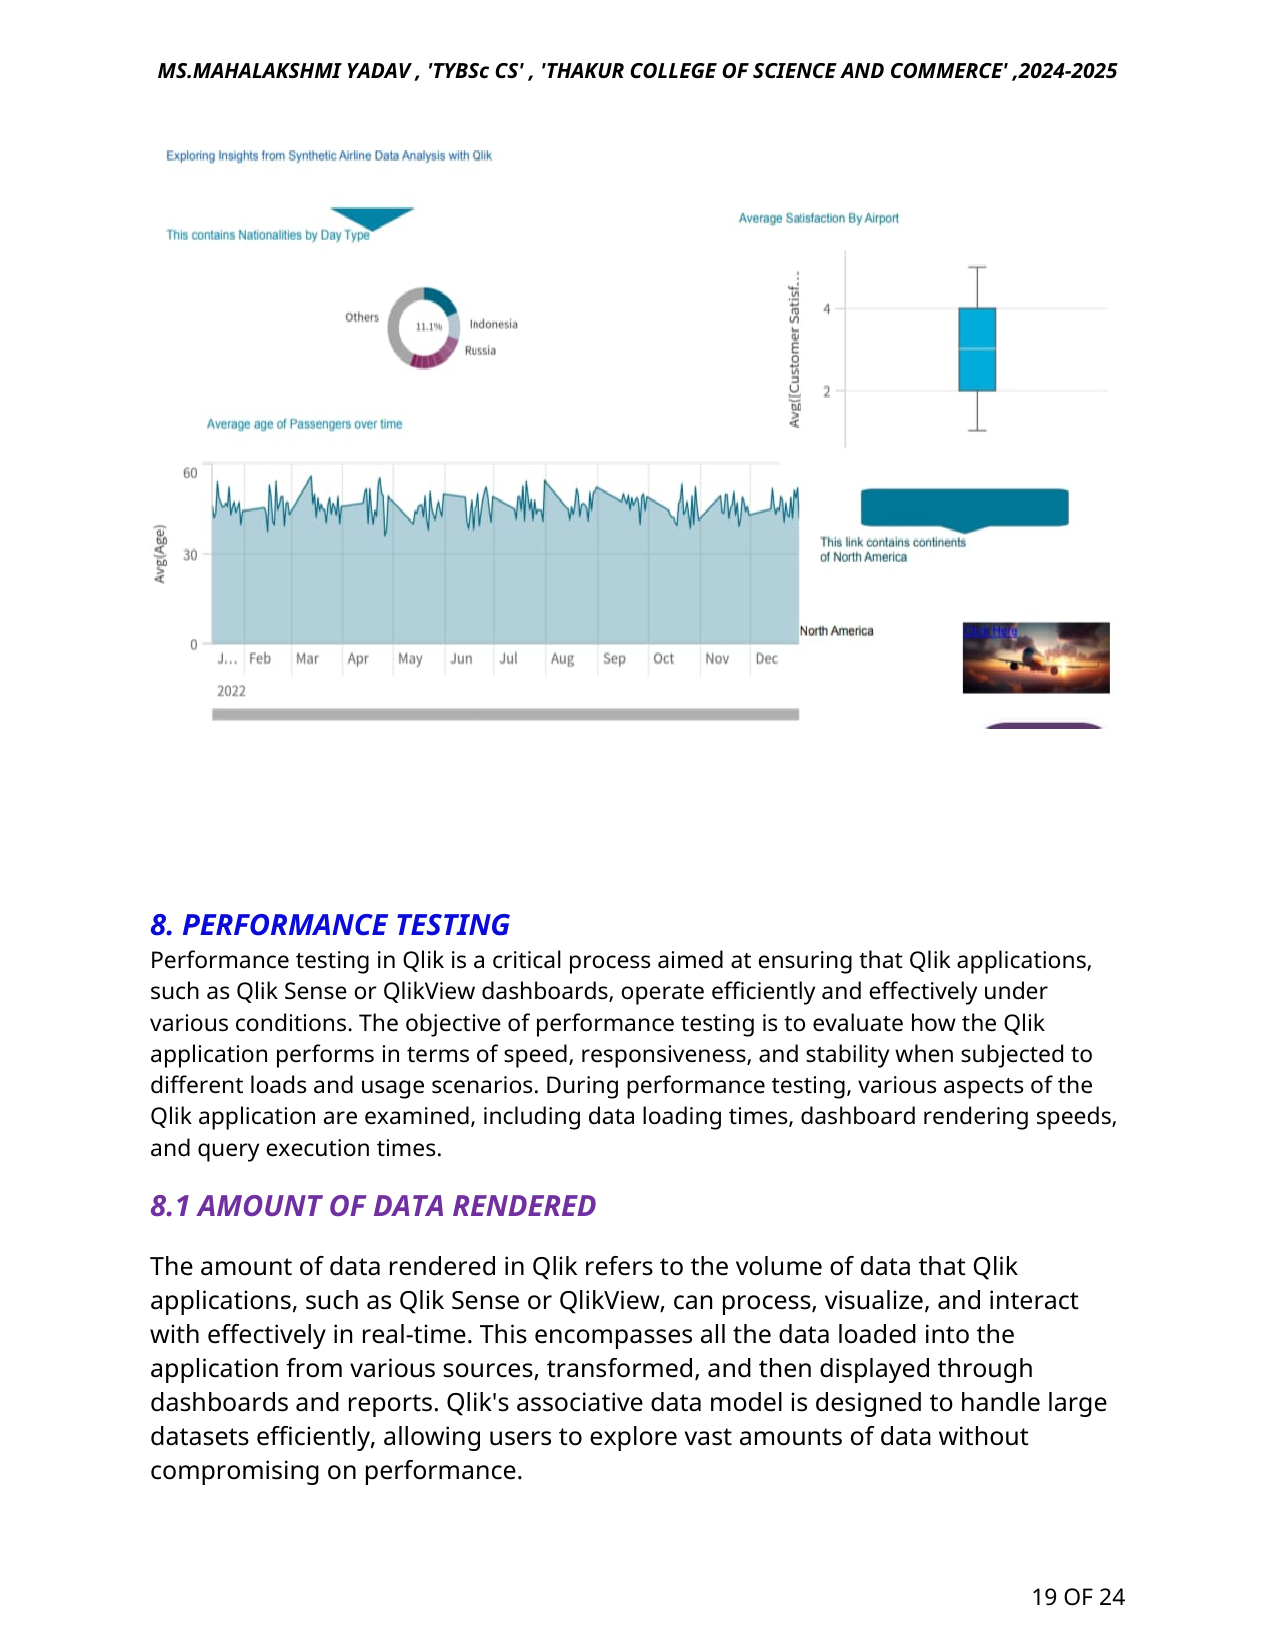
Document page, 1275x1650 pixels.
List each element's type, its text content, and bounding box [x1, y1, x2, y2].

text 8.1 AMOUNT OF DATA RENDERED [150, 1186, 1125, 1225]
text Performance testing in Qlik is a critical process aimed at ensuring that Qlik applications, such as Qlik Sense or QlikView dashboards, operate efficiently and effectively under various conditions. The objective of performance testing is to evaluate how the Qlik application performs in terms of speed, responsiveness, and stability when subjected to different loads and usage scenarios. During performance testing, various aspects of the Qlik application are examined, including data loading times, dashboard rendering speeds, and query execution times. [150, 944, 1125, 1163]
picture [150, 150, 1119, 729]
text The amount of data rendered in Qlik refers to the volume of data that Qlik applications, such as Qlik Sense or QlikView, can process, visualize, and interact with effectively in real-time. This encompasses all the data loaded into the application from various sources, transformed, and then displayed through dashboards and reports. Qlik's associative data model is designed to handle large datasets efficiently, allowing users to explore vast amounts of data without compromising on performance. [150, 1248, 1125, 1487]
text 8. PERFORMANCE TESTING [150, 904, 1125, 944]
